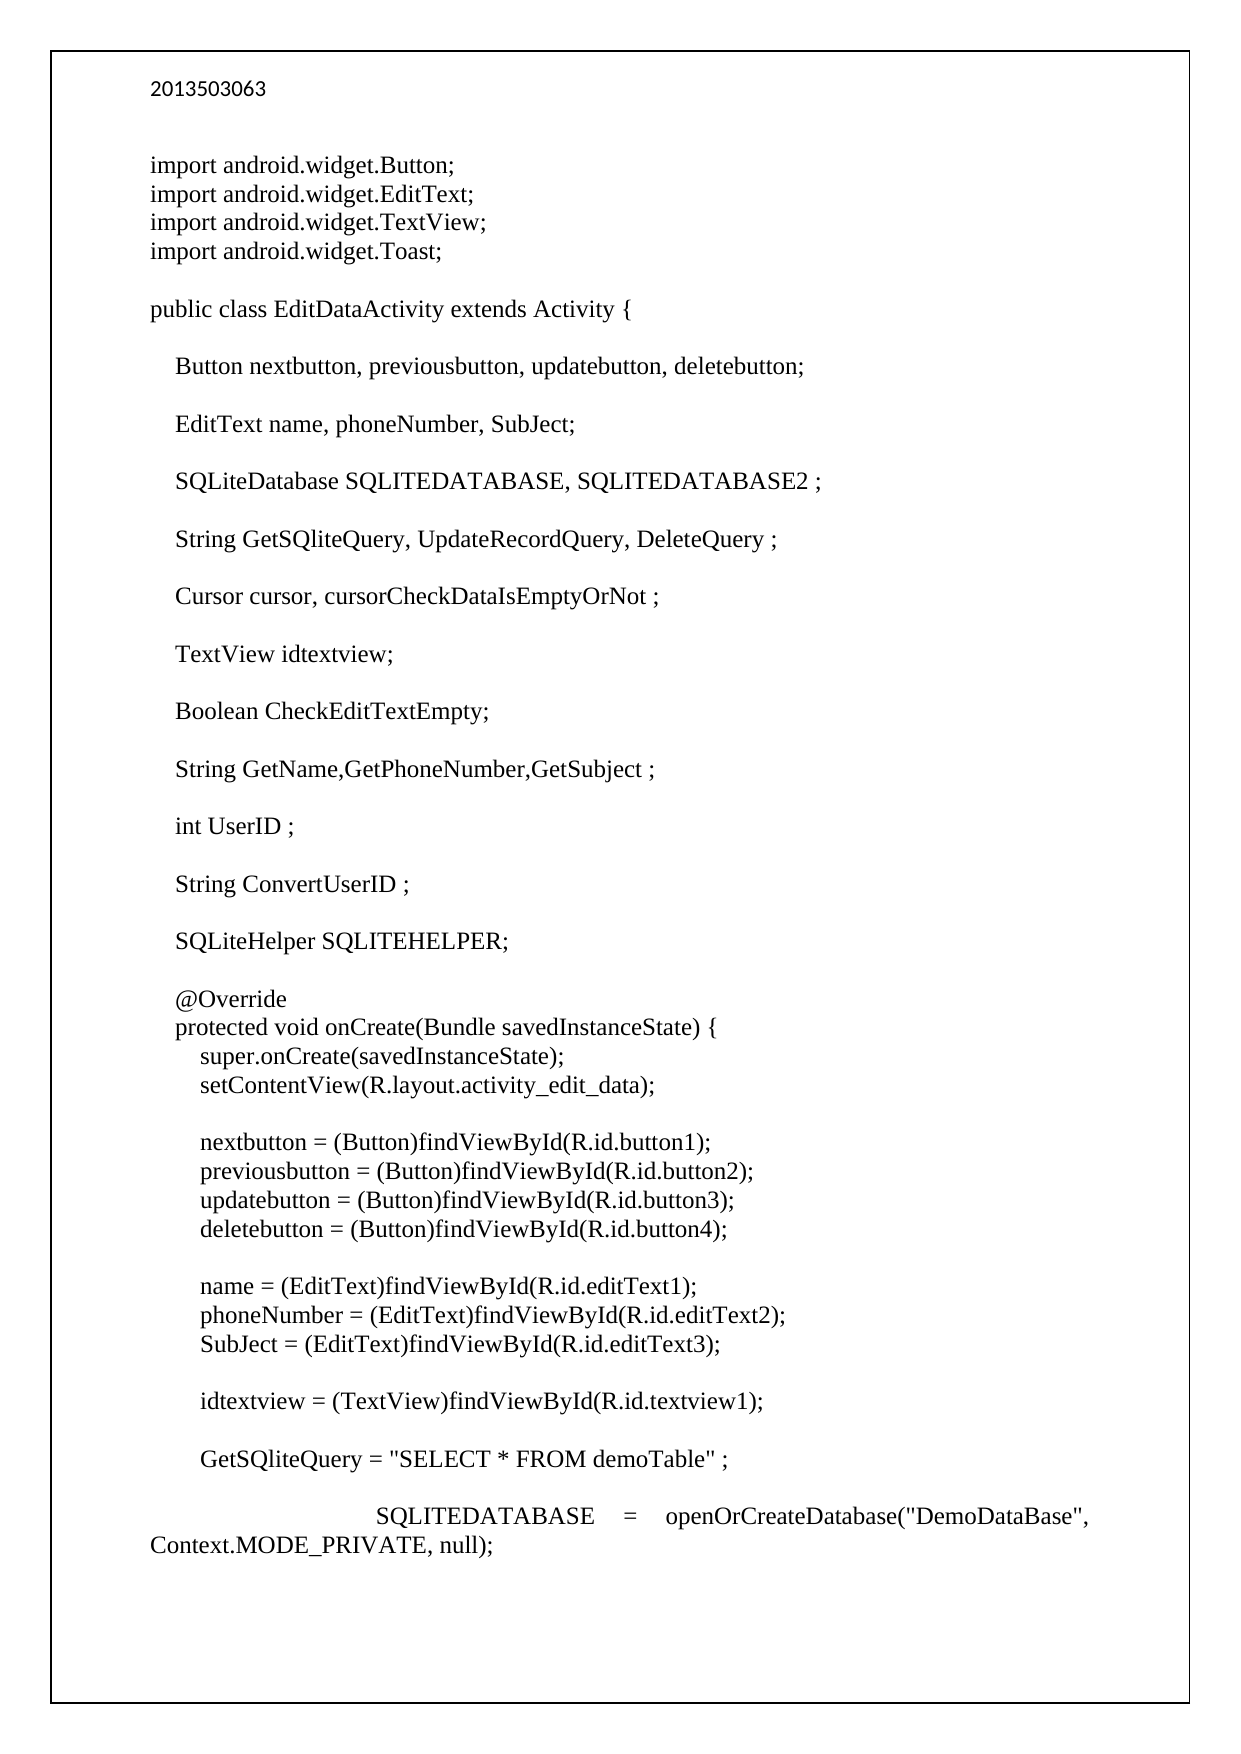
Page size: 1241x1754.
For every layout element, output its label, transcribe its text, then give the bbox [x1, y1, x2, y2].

text import android.widget.Toast; [150, 236, 1090, 265]
text phoneNumber = (EditText)findViewById(R.id.editText2); [150, 1300, 1090, 1329]
text Button nextbutton, previousbutton, updatebutton, deletebutton; [150, 351, 1090, 380]
text updatebutton = (Button)findViewById(R.id.button3); [150, 1185, 1090, 1214]
text String GetName,GetPhoneNumber,GetSubject ; [150, 754, 1090, 782]
text idtextview = (TextView)findViewById(R.id.textview1); [150, 1386, 1090, 1415]
text name = (EditText)findViewById(R.id.editText1); [150, 1271, 1090, 1300]
text Cursor cursor, cursorCheckDataIsEmptyOrNot ; [150, 581, 1090, 610]
text GetSQliteQuery = "SELECT * FROM demoTable" ; [150, 1444, 1090, 1472]
text super.onCreate(savedInstanceState); [150, 1041, 1090, 1070]
text previousbutton = (Button)findViewById(R.id.button2); [150, 1156, 1090, 1185]
text SQLiteDatabase SQLITEDATABASE, SQLITEDATABASE2 ; [150, 466, 1090, 495]
text import android.widget.TextView; [150, 207, 1090, 236]
text @Override [150, 984, 1090, 1012]
text SubJect = (EditText)findViewById(R.id.editText3); [150, 1329, 1090, 1357]
text import android.widget.Button; [150, 150, 1090, 179]
text EditText name, phoneNumber, SubJect; [150, 409, 1090, 437]
text protected void onCreate(Bundle savedInstanceState) { [150, 1012, 1090, 1041]
text import android.widget.EditText; [150, 179, 1090, 207]
text Boolean CheckEditTextEmpty; [150, 696, 1090, 725]
text String ConvertUserID ; [150, 869, 1090, 897]
text SQLiteHelper SQLITEHELPER; [150, 926, 1090, 955]
text int UserID ; [150, 811, 1090, 840]
text setContentView(R.layout.activity_edit_data); [150, 1070, 1090, 1099]
text String GetSQliteQuery, UpdateRecordQuery, DeleteQuery ; [150, 524, 1090, 552]
text public class EditDataActivity extends Activity { [150, 294, 1090, 322]
text TextView idtextview; [150, 639, 1090, 667]
text nextbutton = (Button)findViewById(R.id.button1); [150, 1127, 1090, 1156]
text SQLITEDATABASE = openOrCreateDatabase("DemoDataBase", Context.MODE_PRIVATE, null); [150, 1501, 1090, 1559]
text deletebutton = (Button)findViewById(R.id.button4); [150, 1214, 1090, 1242]
